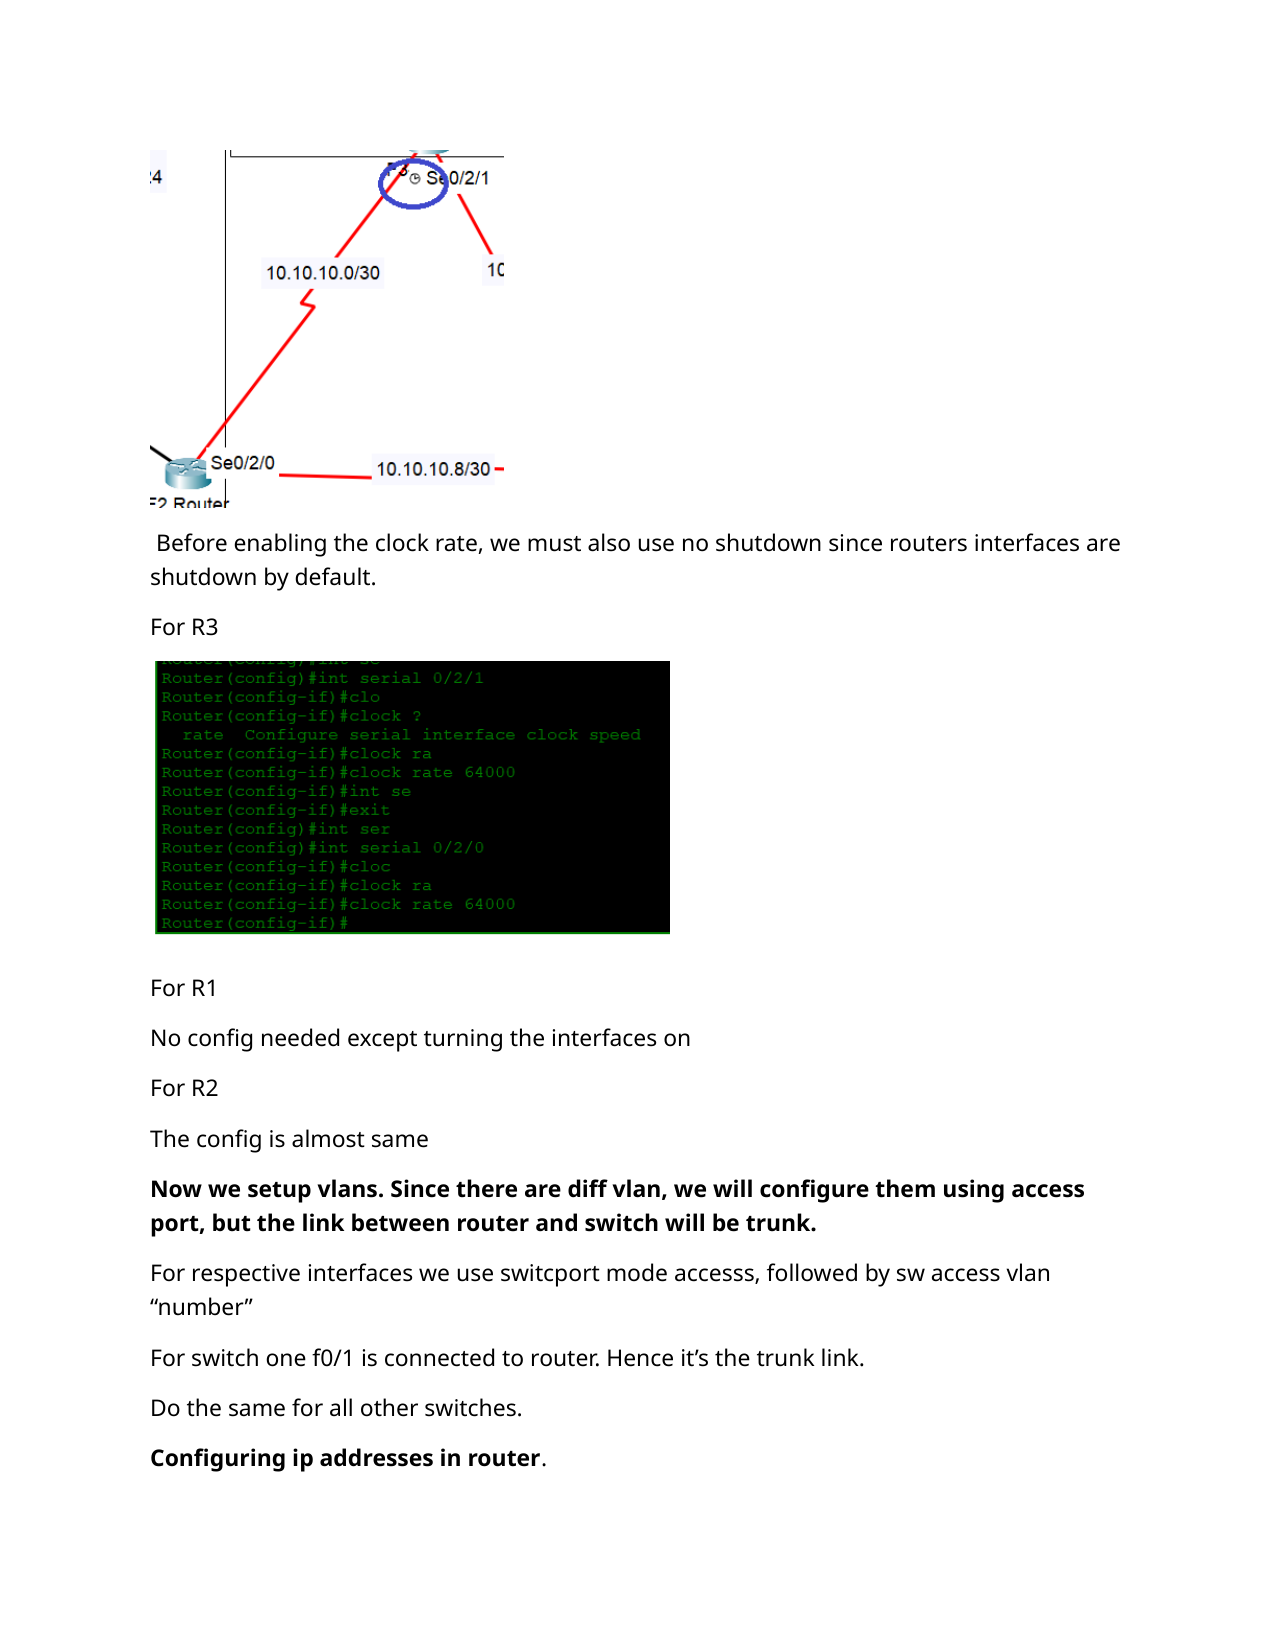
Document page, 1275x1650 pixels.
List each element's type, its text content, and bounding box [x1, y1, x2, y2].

text Before enabling the clock rate, we must also use no shutdown since routers interfaces are shutdown by default. [150, 527, 1125, 592]
text No config needed except turning the interfaces on [150, 1022, 1125, 1053]
picture [150, 150, 504, 508]
text The config is almost same [150, 1123, 1125, 1154]
text For R2 [150, 1072, 1125, 1103]
text For R1 [150, 971, 1125, 1003]
text For respective interfaces we use switcport mode accesss, followed by sw access vlan “number” [150, 1257, 1125, 1322]
text Do the same for all other switches. [150, 1392, 1125, 1423]
text Now we setup vlans. Since there are diff vlan, we will configure them using access port, but the link between router and switch will be trunk. [150, 1173, 1125, 1238]
picture [150, 661, 670, 953]
text Configuring ip addresses in router. [150, 1442, 1125, 1473]
text For switch one f0/1 is connected to router. Hence it’s the trunk link. [150, 1341, 1125, 1373]
text For R3 [150, 611, 1125, 642]
